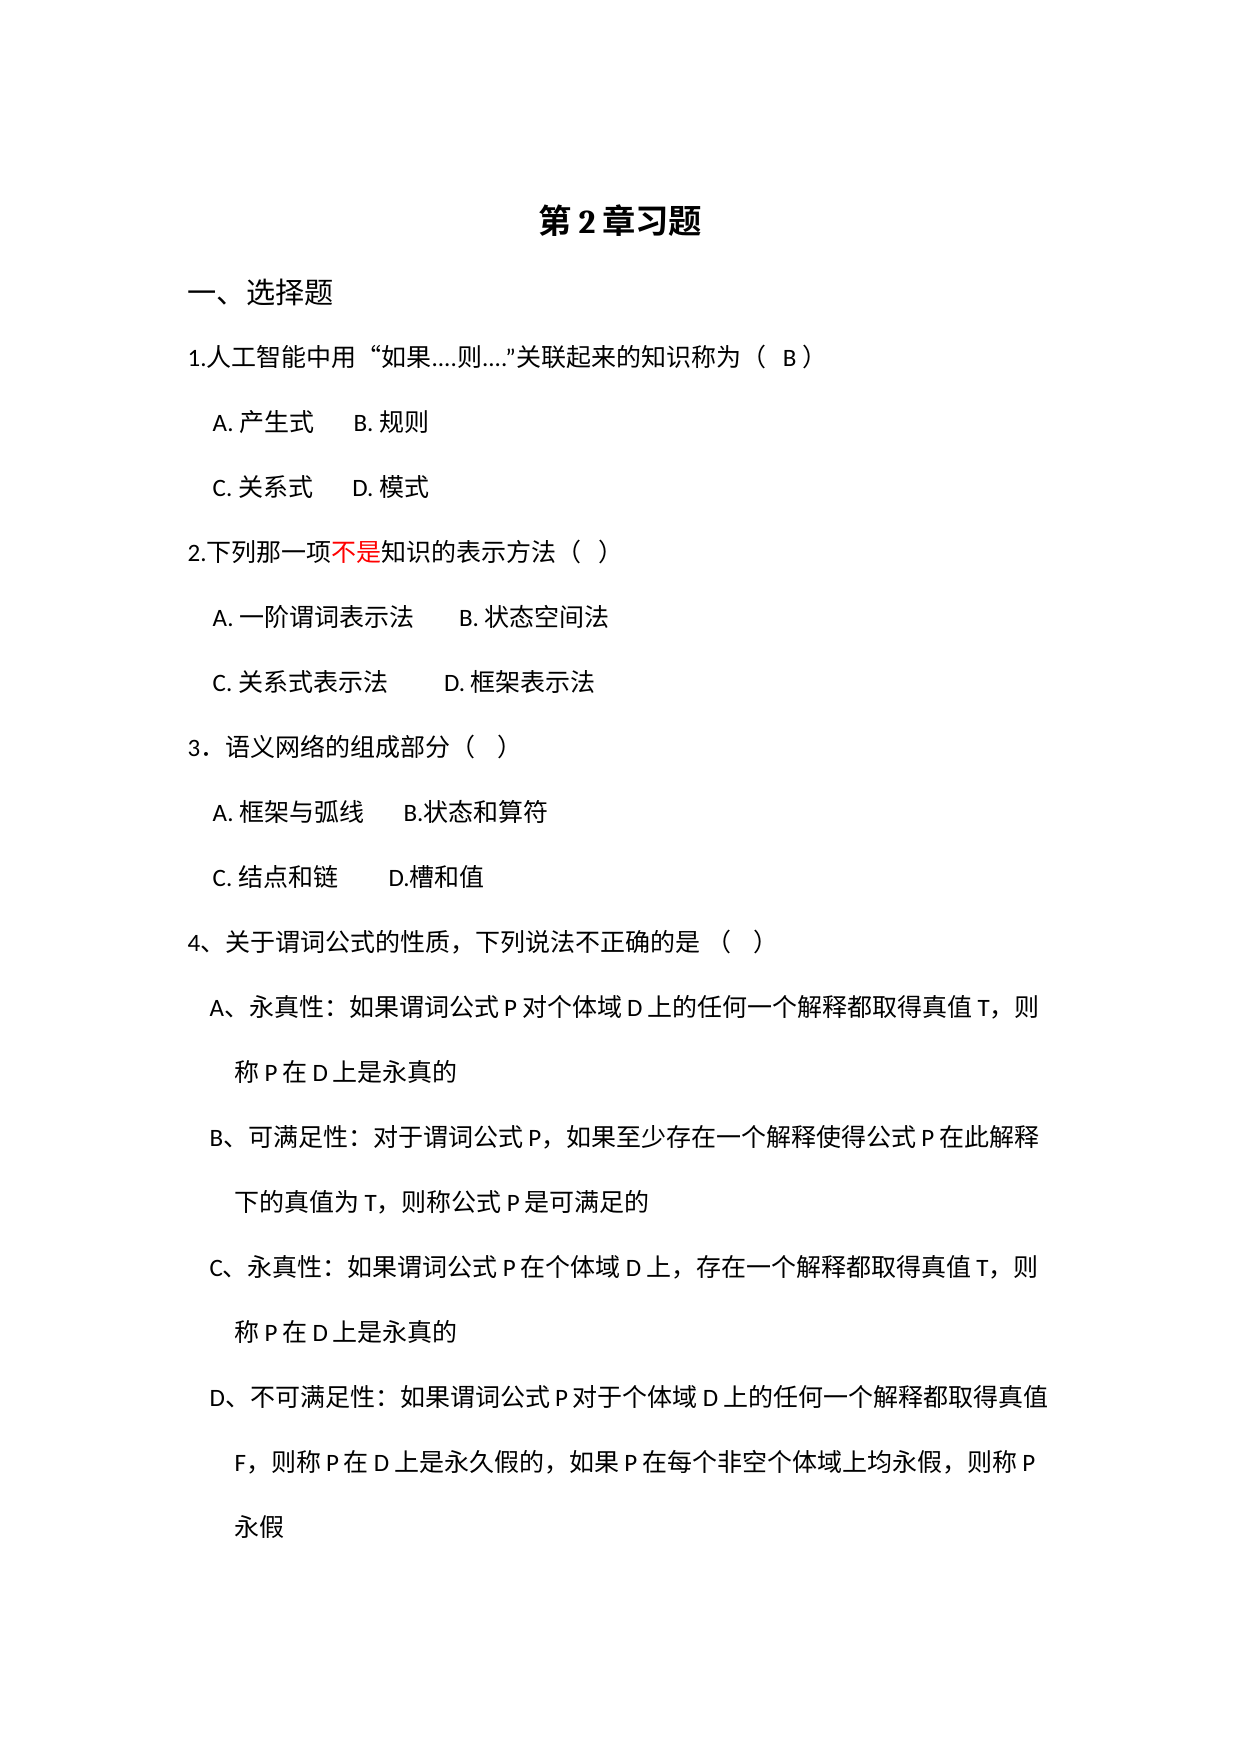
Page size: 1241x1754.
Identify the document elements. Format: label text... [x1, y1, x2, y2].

text A. 框架与弧线 B.状态和算符 [187, 778, 1053, 843]
text C. 关系式表示法 D. 框架表示法 [187, 648, 1053, 713]
text A. 产生式 B. 规则 [187, 388, 1053, 453]
text D、不可满足性：如果谓词公式P对于个体域D上的任何一个解释都取得真值F，则称P在D上是永久假的，如果P在每个非空个体域上均永假，则称P永假 [209, 1363, 1053, 1558]
text 1.人工智能中用“如果....则....”关联起来的知识称为（ B ） [187, 323, 1053, 388]
text 4、关于谓词公式的性质，下列说法不正确的是 （ ） [187, 908, 1053, 973]
text C. 结点和链 D.槽和值 [187, 843, 1053, 908]
text C. 关系式 D. 模式 [187, 453, 1053, 518]
text A. 一阶谓词表示法 B. 状态空间法 [187, 583, 1053, 648]
text 3．语义网络的组成部分（ ） [187, 713, 1053, 778]
text 2.下列那一项不是知识的表示方法（ ） [187, 518, 1053, 583]
text 一、选择题 [187, 258, 1053, 323]
text A、永真性：如果谓词公式P对个体域D上的任何一个解释都取得真值T，则称P在D上是永真的 [209, 973, 1053, 1103]
text C、永真性：如果谓词公式P在个体域D上，存在一个解释都取得真值T，则称P在D上是永真的 [209, 1233, 1053, 1363]
text B、可满足性：对于谓词公式P，如果至少存在一个解释使得公式P在此解释下的真值为T，则称公式P是可满足的 [209, 1103, 1053, 1233]
title 第2章习题 [187, 187, 1053, 252]
